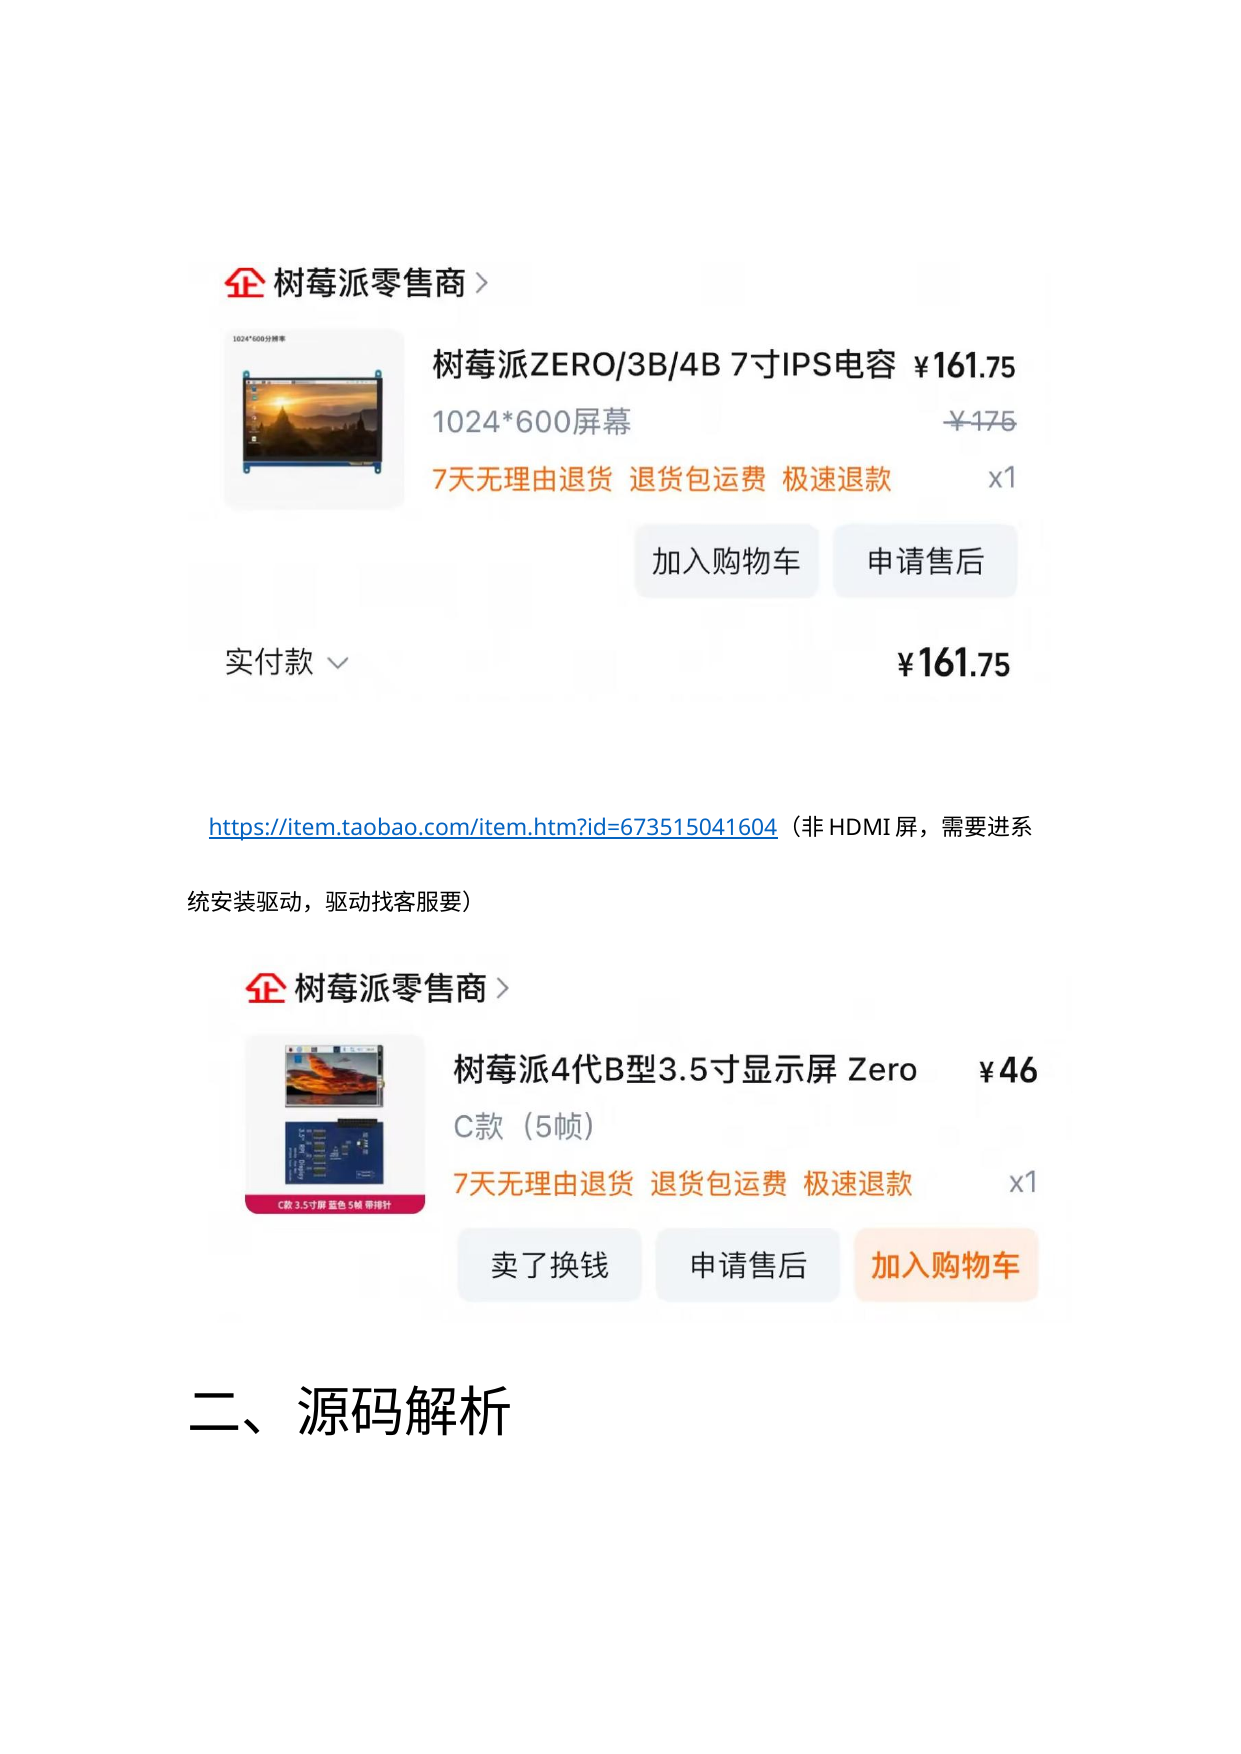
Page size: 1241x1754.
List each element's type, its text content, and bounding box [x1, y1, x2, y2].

text https://item.taobao.com/item.htm?id=673515041604（非HDMI屏，需要进系统安装驱动，驱动找客服要） [187, 793, 1053, 933]
picture [208, 954, 1073, 1323]
picture [187, 262, 1052, 702]
